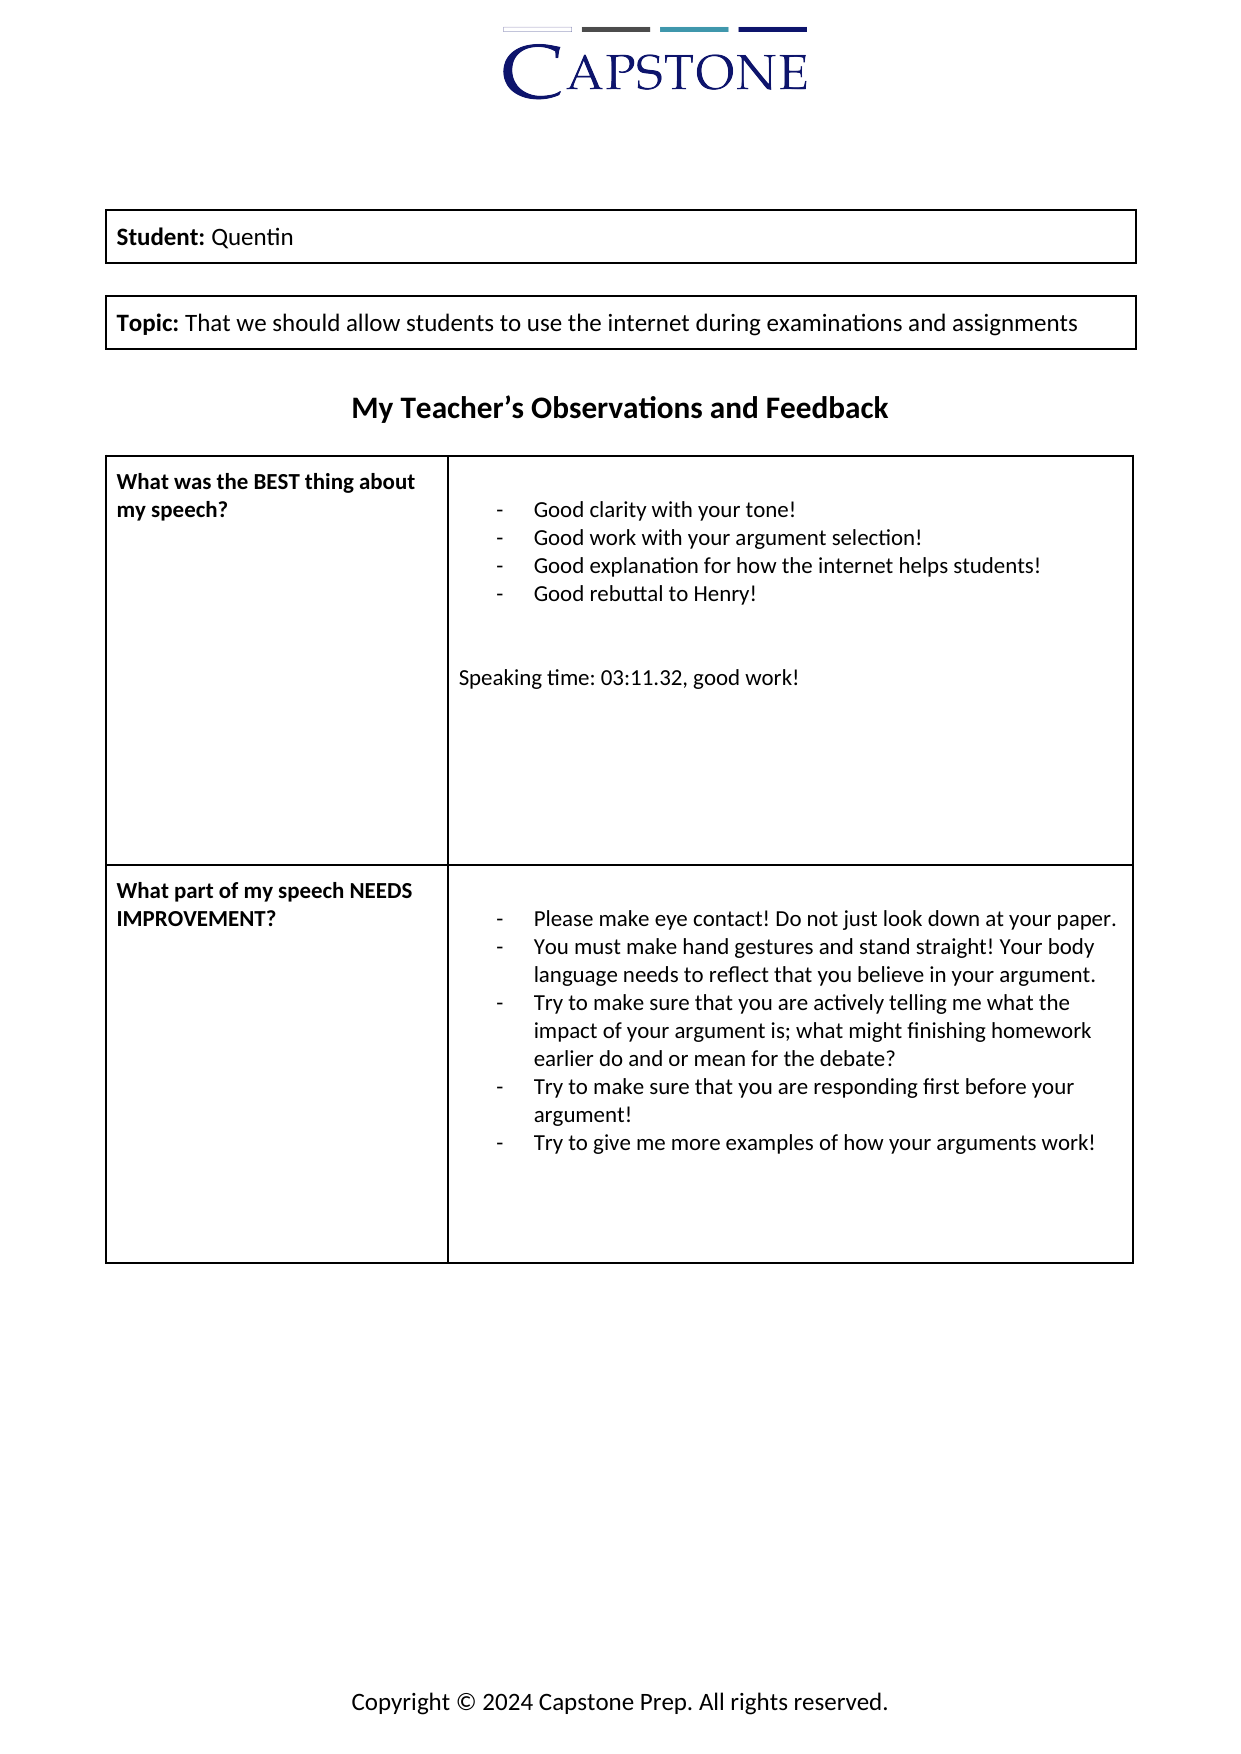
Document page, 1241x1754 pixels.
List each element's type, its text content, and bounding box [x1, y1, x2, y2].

table_header Good clarity with your tone! Good work with your argument selection! Good explanation for how the internet helps students! Good rebuttal to Henry! Speaking time: 03:11.32, good work! [449, 457, 1132, 864]
table_header What was the BEST thing about my speech? [107, 457, 447, 864]
table_cell What part of my speech NEEDS IMPROVEMENT? [107, 866, 447, 1262]
table_header Student: Quentin [107, 211, 1135, 262]
text My Teacher’s Observations and Feedback [105, 388, 1135, 426]
picture [495, 18, 816, 106]
table_cell Please make eye contact! Do not just look down at your paper. You must make hand gestures and stand straight! Your body language needs to reflect that you believe in your argument. Try to make sure that you are actively telling me what the impact of your argument is; what might finishing homework earlier do and or mean for the debate? Try to make sure that you are responding first before your argument! Try to give me more examples of how your arguments work! [449, 866, 1132, 1262]
table_header Topic: That we should allow students to use the internet during examinations and assignments [107, 297, 1135, 348]
